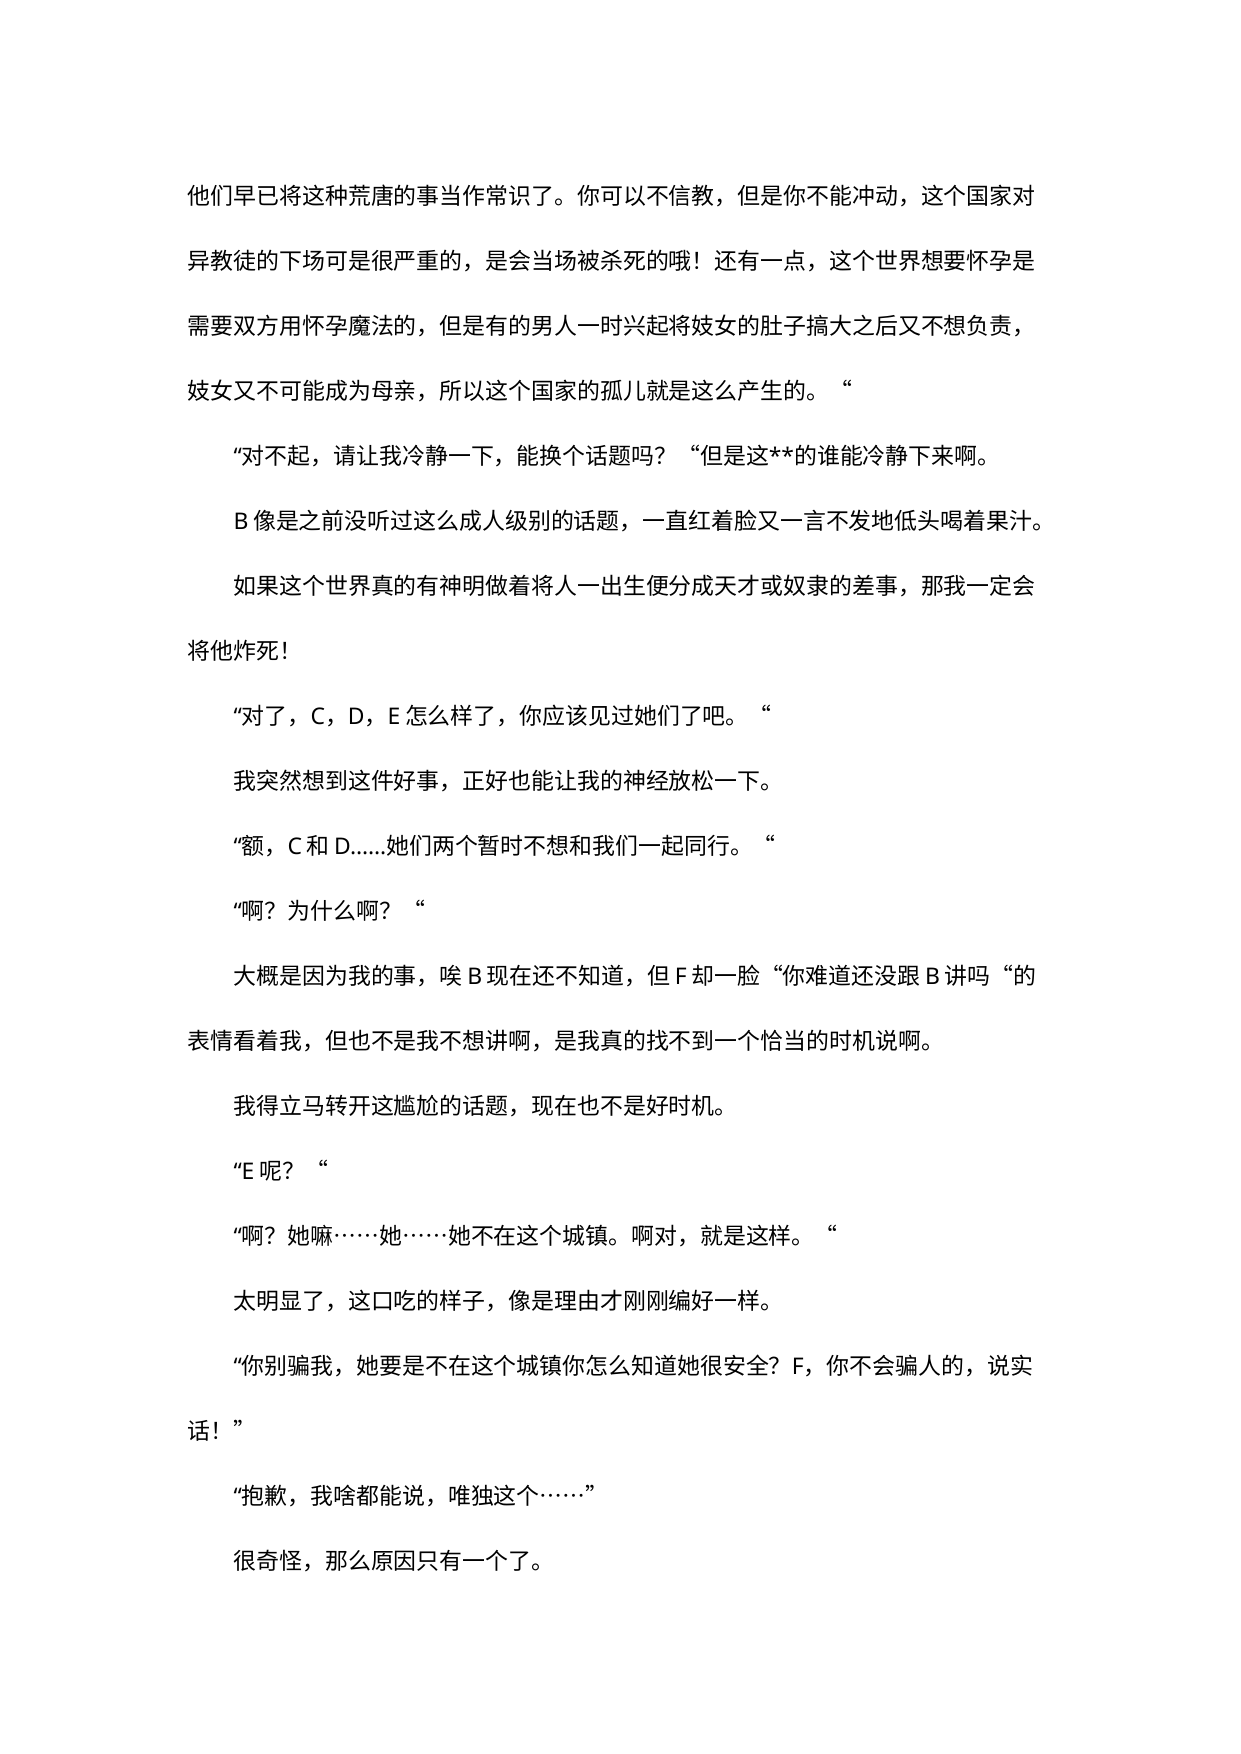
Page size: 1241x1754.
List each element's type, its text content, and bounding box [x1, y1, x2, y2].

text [187, 162, 1053, 422]
text “额，C和D……她们两个暂时不想和我们一起同行。“ [187, 812, 1053, 877]
text “E呢？“ [187, 1137, 1053, 1202]
text “对不起，请让我冷静一下，能换个话题吗？“但是这**的谁能冷静下来啊。 [187, 422, 1053, 487]
text B像是之前没听过这么成人级别的话题，一直红着脸又一言不发地低头喝着果汁。 [187, 487, 1053, 552]
text 大概是因为我的事，唉B现在还不知道，但F却一脸“你难道还没跟B讲吗“的表情看着我，但也不是我不想讲啊，是我真的找不到一个恰当的时机说啊。 [187, 942, 1053, 1072]
text 我突然想到这件好事，正好也能让我的神经放松一下。 [187, 747, 1053, 812]
text “对了，C，D，E怎么样了，你应该见过她们了吧。“ [187, 682, 1053, 747]
text 太明显了，这口吃的样子，像是理由才刚刚编好一样。 [187, 1267, 1053, 1332]
text 如果这个世界真的有神明做着将人一出生便分成天才或奴隶的差事，那我一定会将他炸死！ [187, 552, 1053, 682]
text “你别骗我，她要是不在这个城镇你怎么知道她很安全？F，你不会骗人的，说实话！” [187, 1332, 1053, 1462]
text “啊？为什么啊？“ [187, 877, 1053, 942]
text 我得立马转开这尴尬的话题，现在也不是好时机。 [187, 1072, 1053, 1137]
text 很奇怪，那么原因只有一个了。 [187, 1527, 1053, 1592]
text “啊？她嘛……她……她不在这个城镇。啊对，就是这样。“ [187, 1202, 1053, 1267]
text “抱歉，我啥都能说，唯独这个……” [187, 1462, 1053, 1527]
